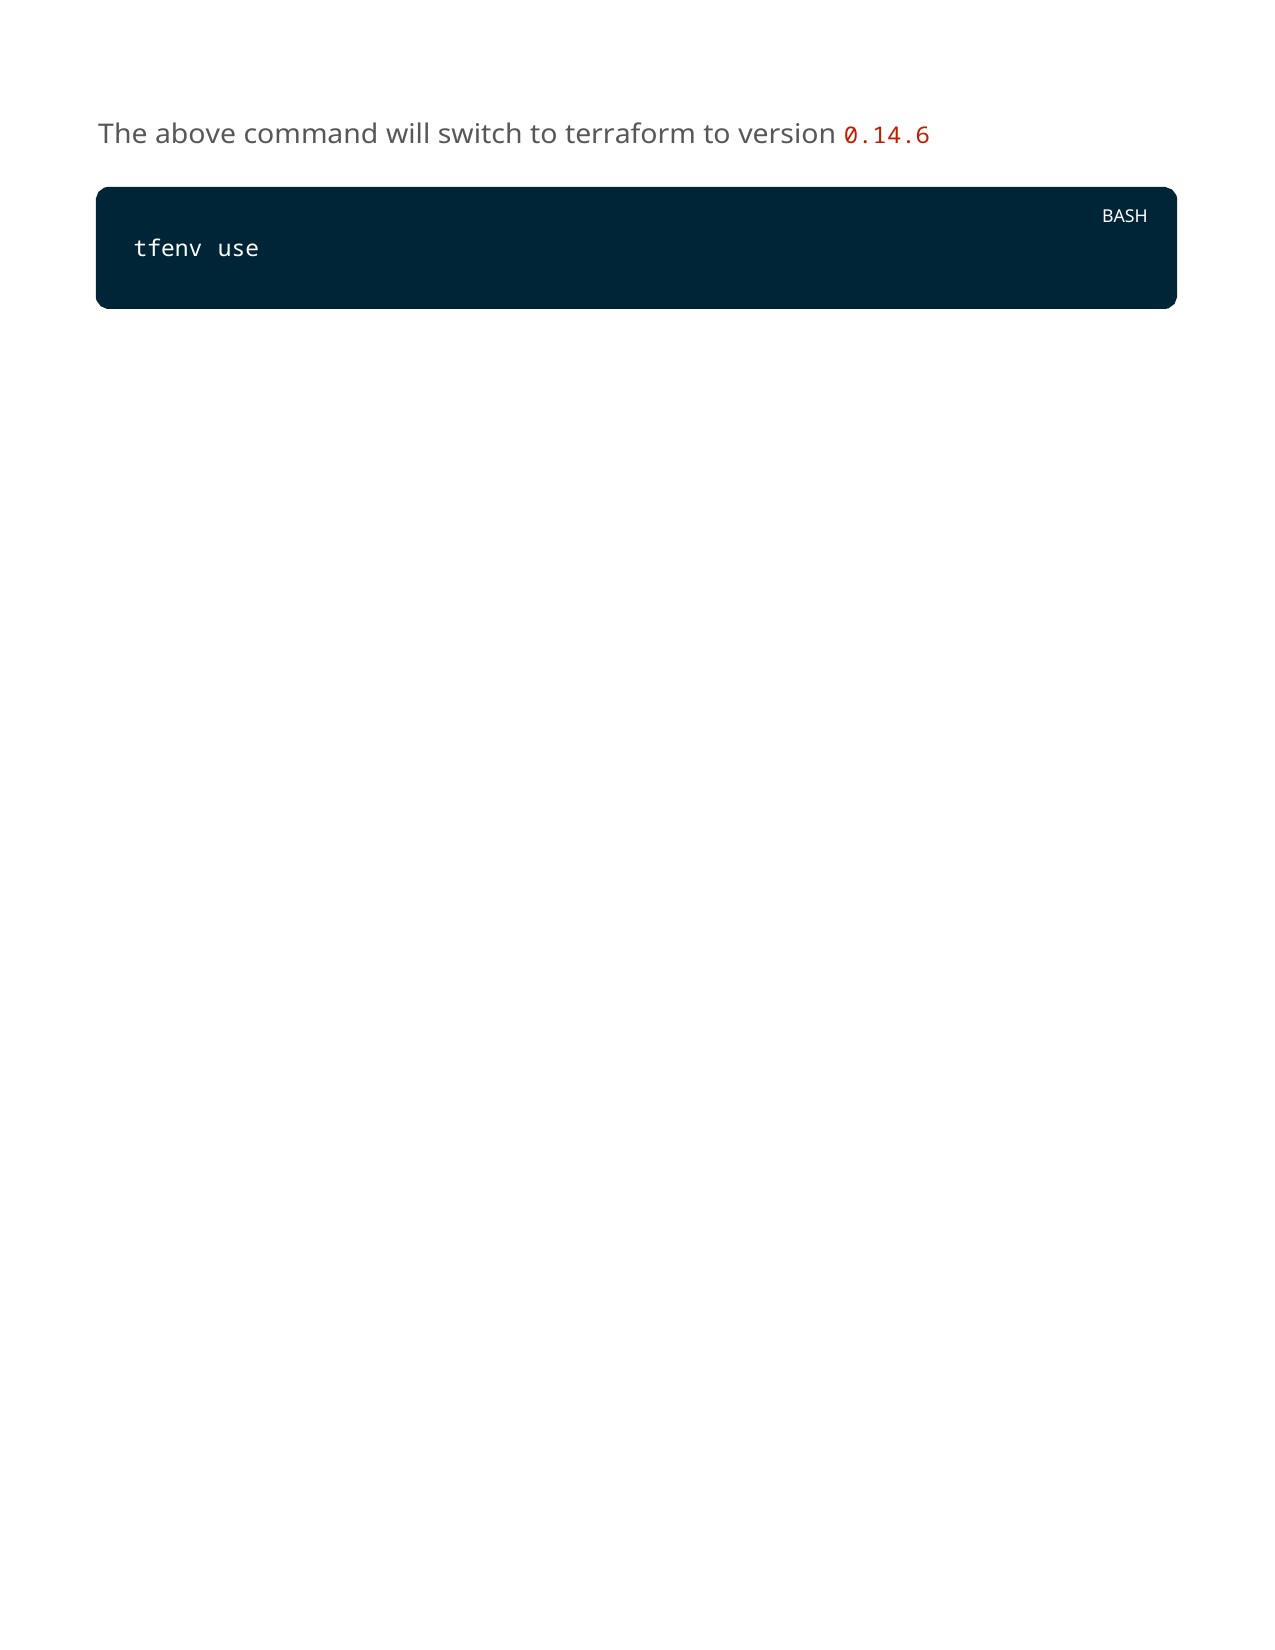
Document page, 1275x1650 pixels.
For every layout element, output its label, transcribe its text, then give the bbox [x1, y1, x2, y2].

text The above command will switch to terraform to version 0.14.6 [98, 114, 1229, 151]
